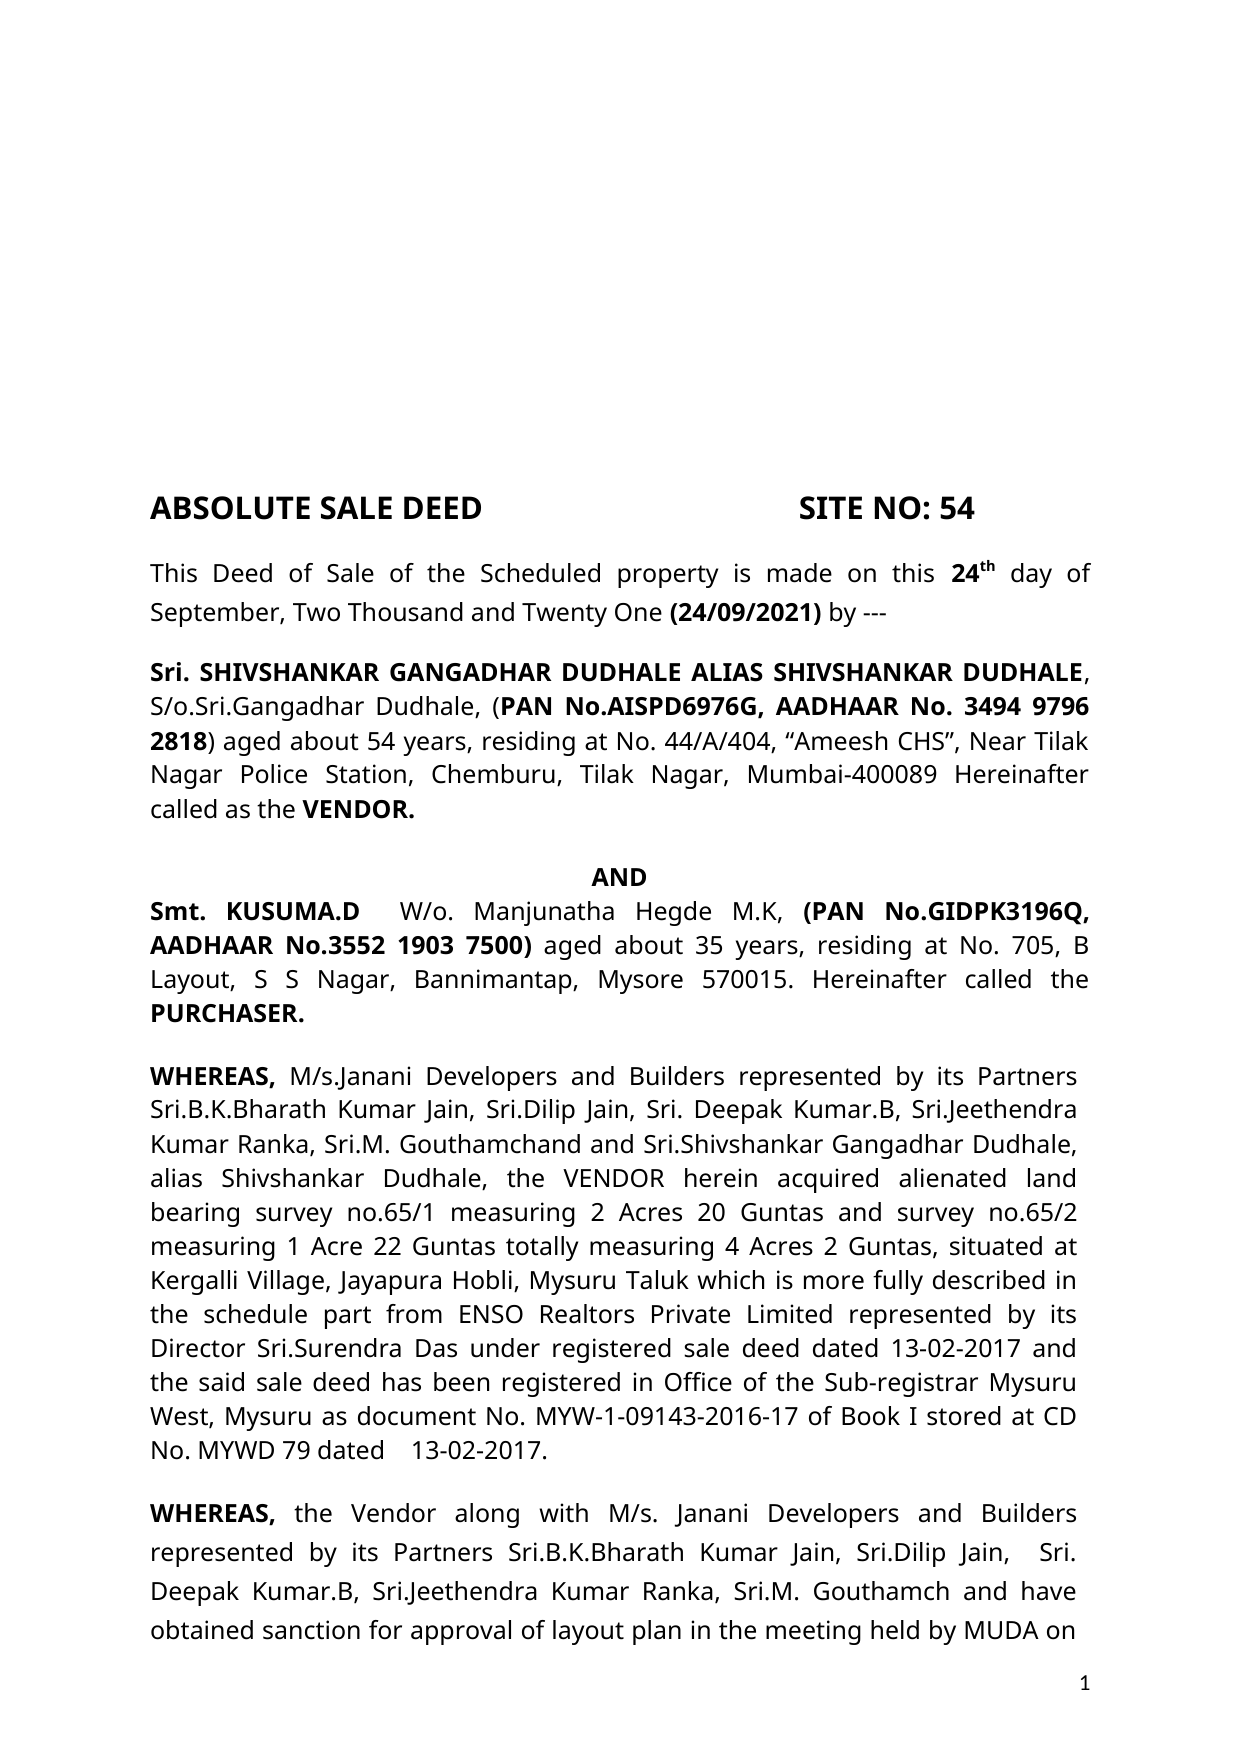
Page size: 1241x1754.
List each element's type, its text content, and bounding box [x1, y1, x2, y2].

subtitle Sri. SHIVSHANKAR GANGADHAR DUDHALE ALIAS SHIVSHANKAR DUDHALE, S/o.Sri.Gangadhar Dudhale, (PAN No.AISPD6976G, AADHAAR No. 3494 9796 2818) aged about 54 years, residing at No. 44/A/404, “Ameesh CHS”, Near Tilak Nagar Police Station, Chemburu, Tilak Nagar, Mumbai-400089 Hereinafter called as the VENDOR. [150, 655, 1090, 825]
text This Deed of Sale of the Scheduled property is made on this 24th day of September, Two Thousand and Twenty One (24/09/2021) by --- [150, 556, 1090, 629]
text WHEREAS, M/s.Janani Developers and Builders represented by its Partners Sri.B.K.Bharath Kumar Jain, Sri.Dilip Jain, Sri. Deepak Kumar.B, Sri.Jeethendra Kumar Ranka, Sri.M. Gouthamchand and Sri.Shivshankar Gangadhar Dudhale, alias Shivshankar Dudhale, the VENDOR herein acquired alienated land bearing survey no.65/1 measuring 2 Acres 20 Guntas and survey no.65/2 measuring 1 Acre 22 Guntas totally measuring 4 Acres 2 Guntas, situated at Kergalli Village, Jayapura Hobli, Mysuru Taluk which is more fully described in the schedule part from ENSO Realtors Private Limited represented by its Director Sri.Surendra Das under registered sale deed dated 13-02-2017 and the said sale deed has been registered in Office of the Sub-registrar Mysuru West, Mysuru as document No. MYW-1-09143-2016-17 of Book I stored at CD No. MYWD 79 dated 13-02-2017. [150, 1058, 1078, 1467]
subtitle Smt. KUSUMA.D W/o. Manjunatha Hegde M.K, (PAN No.GIDPK3196Q, AADHAAR No.3552 1903 7500) aged about 35 years, residing at No. 705, B Layout, S S Nagar, Bannimantap, Mysore 570015. Hereinafter called the PURCHASER. [150, 893, 1090, 1030]
subtitle AND [488, 859, 751, 893]
text ABSOLUTE SALE DEED SITE NO: 54 [150, 486, 1240, 529]
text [150, 1495, 1078, 1647]
